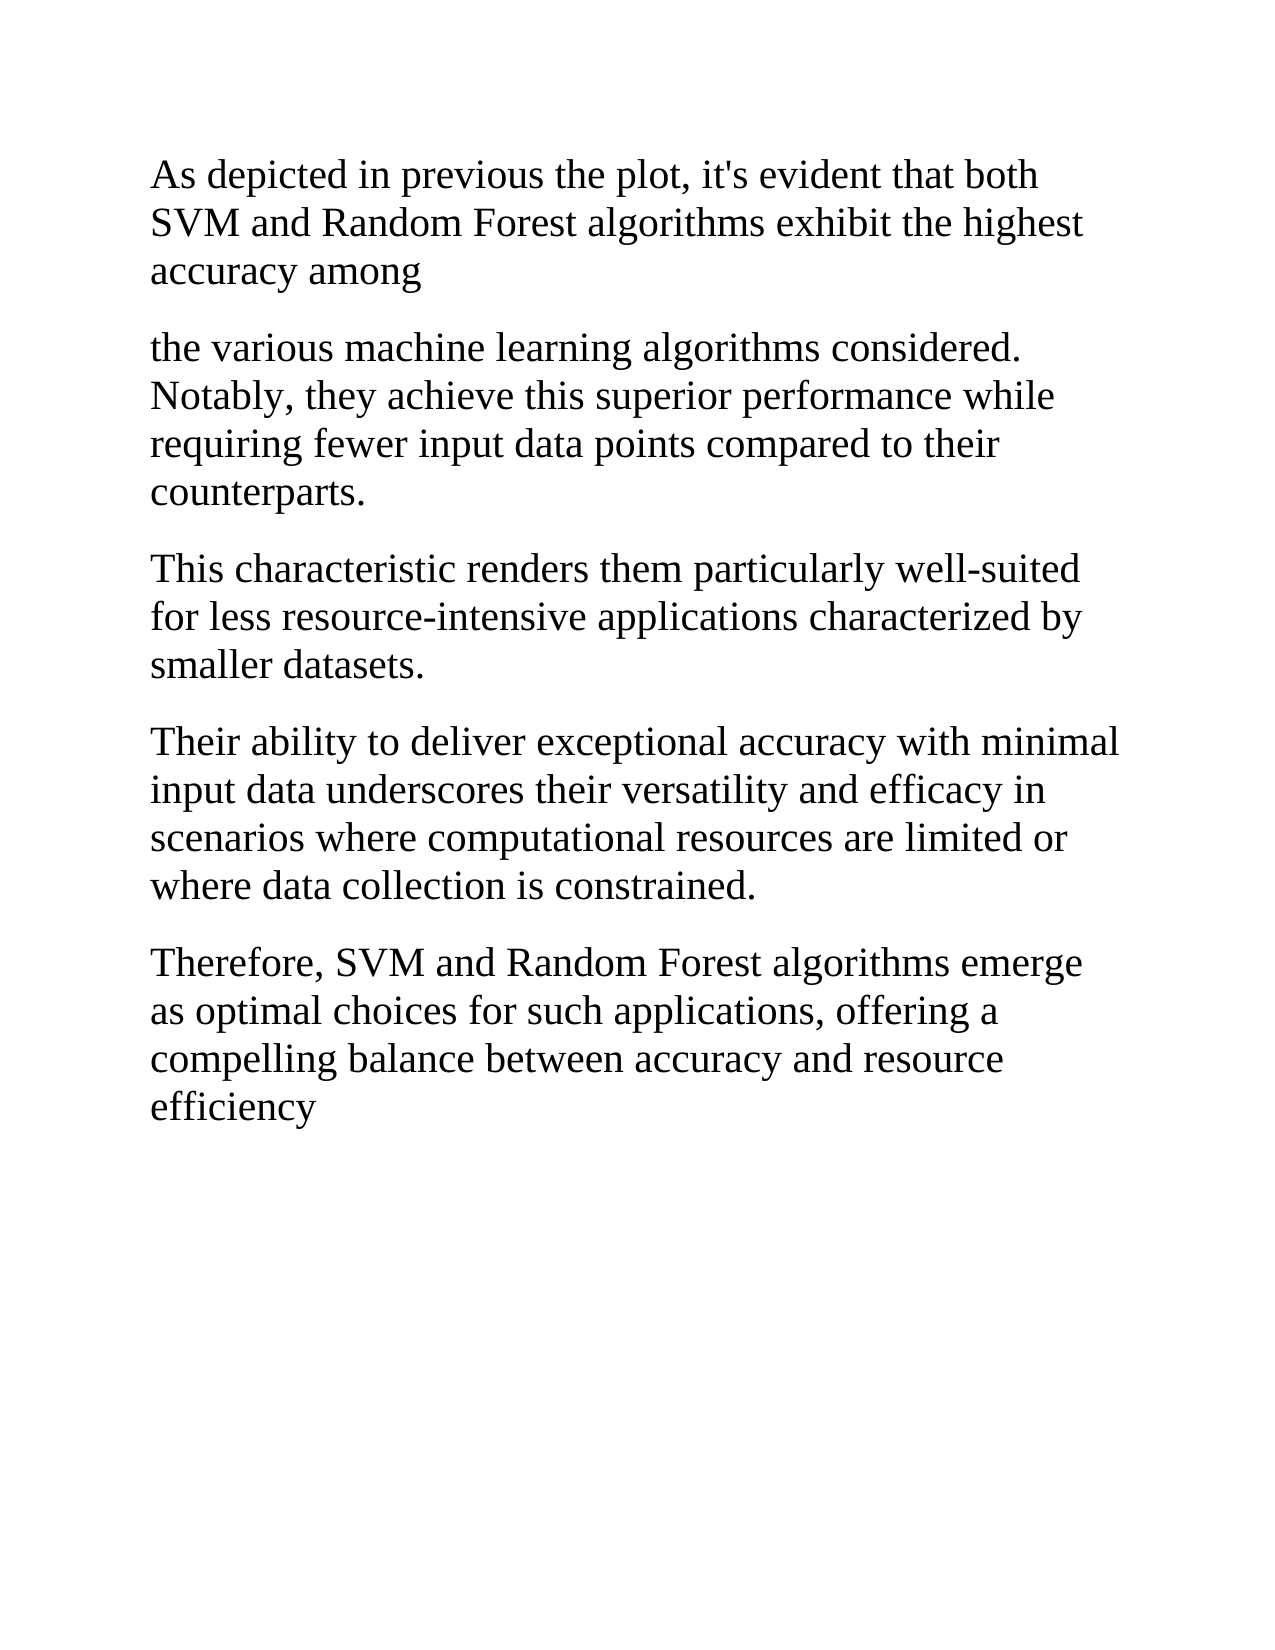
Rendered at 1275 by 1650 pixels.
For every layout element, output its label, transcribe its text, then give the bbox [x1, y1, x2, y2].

text Their ability to deliver exceptional accuracy with minimal input data underscores their versatility and efficacy in scenarios where computational resources are limited or where data collection is constrained. [150, 717, 1125, 908]
text Therefore, SVM and Random Forest algorithms emerge as optimal choices for such applications, offering a compelling balance between accuracy and resource efficiency [150, 937, 1125, 1129]
text As depicted in previous the plot, it's evident that both SVM and Random Forest algorithms exhibit the highest accuracy among [150, 150, 1125, 294]
text the various machine learning algorithms considered. Notably, they achieve this superior performance while requiring fewer input data points compared to their counterparts. [150, 323, 1125, 514]
text This characteristic renders them particularly well-suited for less resource-intensive applications characterized by smaller datasets. [150, 544, 1125, 687]
